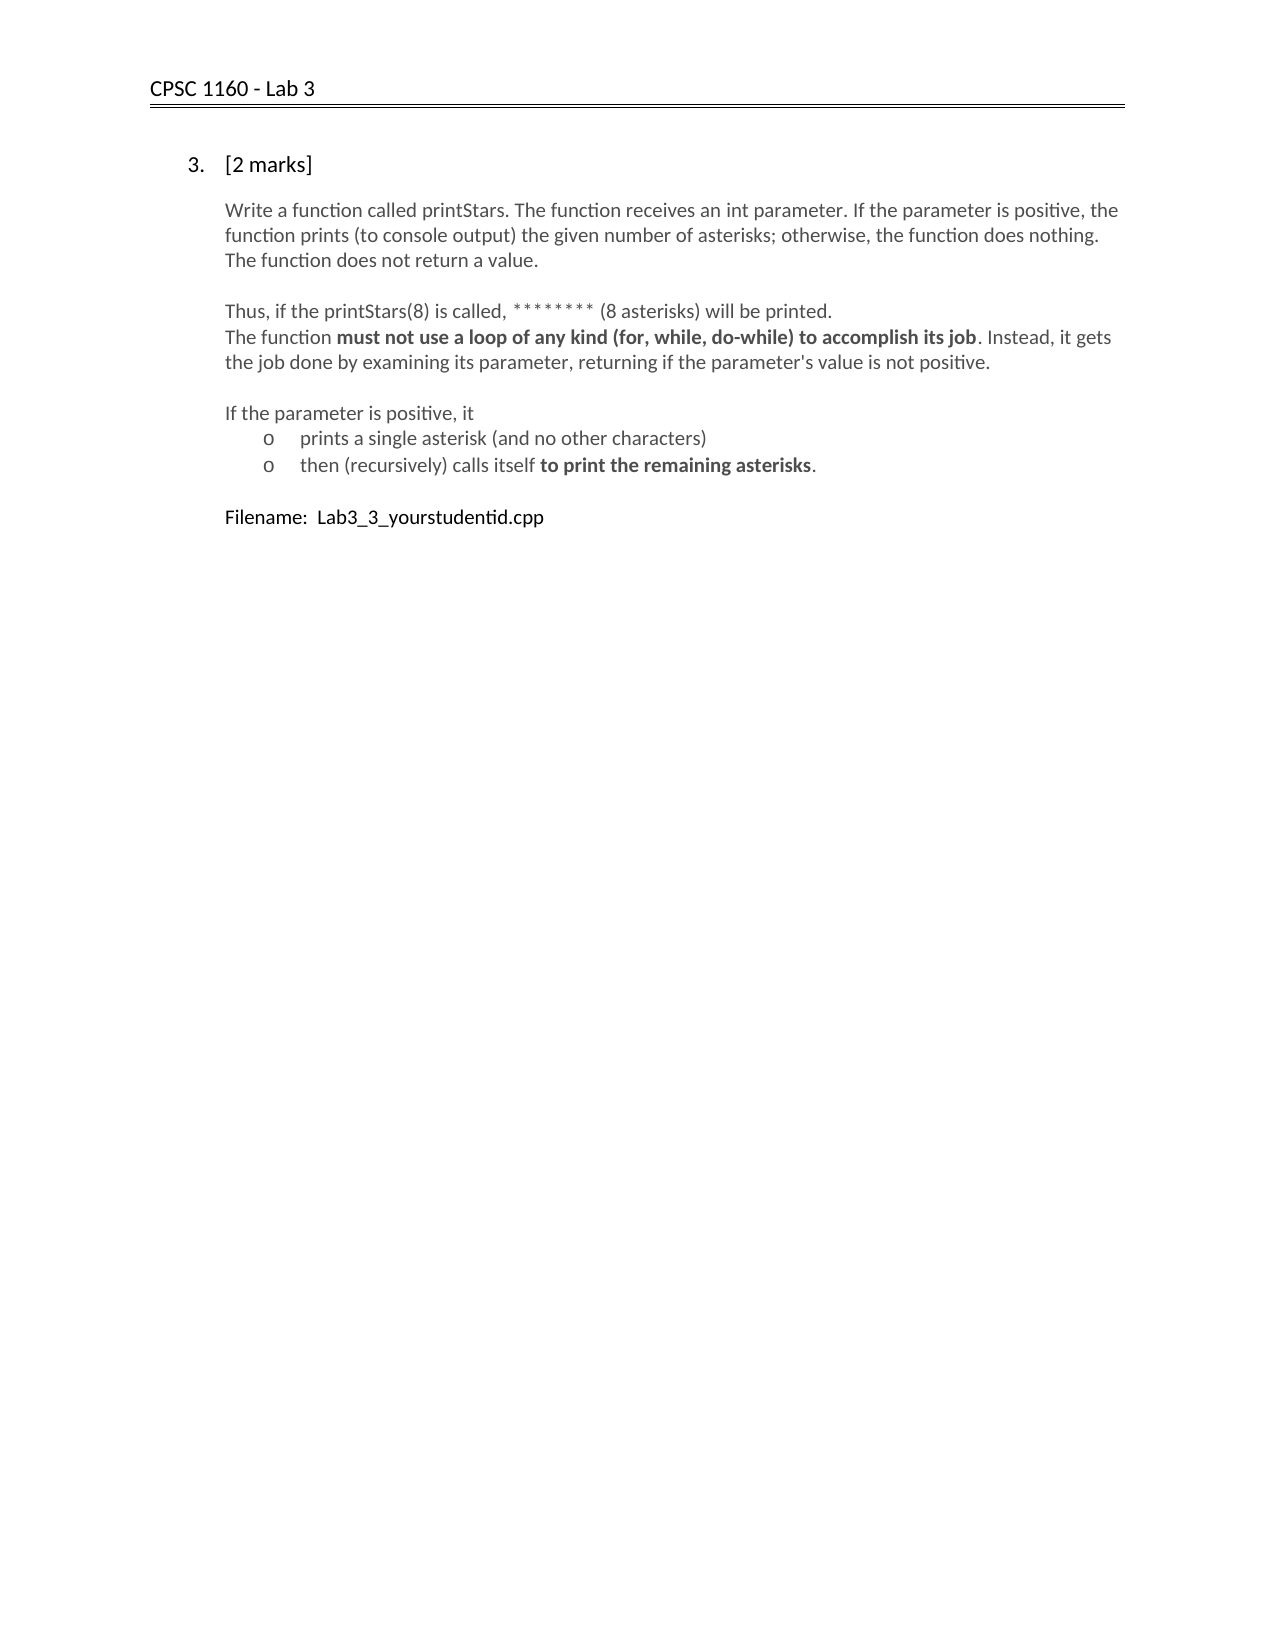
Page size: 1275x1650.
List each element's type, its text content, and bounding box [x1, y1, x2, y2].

text If the parameter is positive, it [225, 400, 1125, 426]
list [2 marks] [187, 150, 1125, 178]
list prints a single asterisk (and no other characters) [262, 426, 1125, 452]
text Write a function called printStars. The function receives an int parameter. If the parameter is positive, the function prints (to console output) the given number of asterisks; otherwise, the function does nothing. The function does not return a value. [225, 197, 1125, 273]
list Filename: Lab3_3_yourstudentid.cpp [225, 504, 1125, 529]
text Thus, if the printStars(8) is called, ******** (8 asterisks) will be printed. [225, 298, 1125, 324]
list then (recursively) calls itself to print the remaining asterisks. [262, 452, 1125, 478]
text The function must not use a loop of any kind (for, while, do-while) to accomplish its job. Instead, it gets the job done by examining its parameter, returning if the parameter's value is not positive. [225, 324, 1125, 375]
